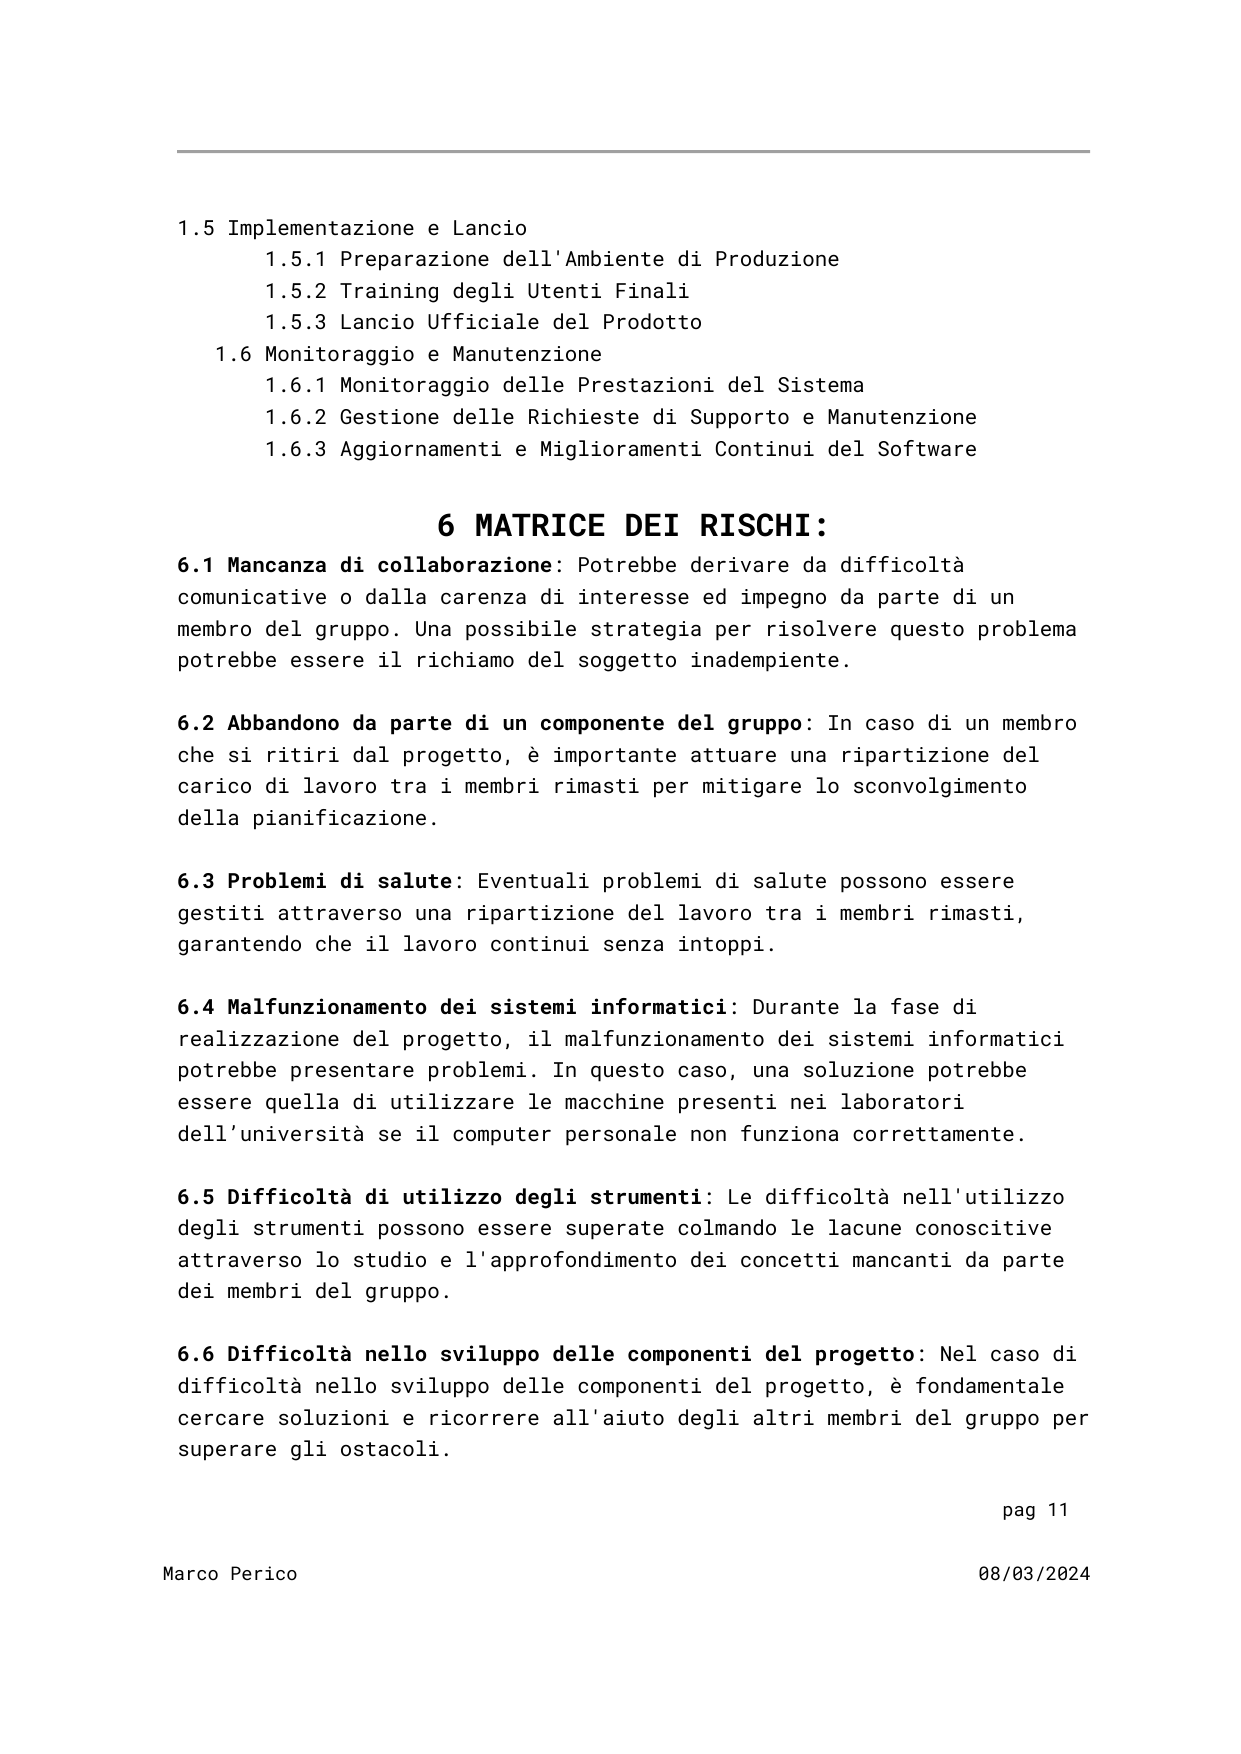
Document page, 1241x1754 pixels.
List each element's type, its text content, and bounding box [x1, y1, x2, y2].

text 6.3 Problemi di salute: Eventuali problemi di salute possono essere gestiti attraverso una ripartizione del lavoro tra i membri rimasti, garantendo che il lavoro continui senza intoppi. [177, 867, 1090, 957]
text 1.5.2 Training degli Utenti Finali [177, 276, 1090, 304]
text 1.5 Implementazione e Lancio [177, 213, 1090, 241]
text 1.6.3 Aggiornamenti e Miglioramenti Continui del Software [177, 434, 1090, 462]
text 1.6 Monitoraggio e Manutenzione [177, 339, 1090, 367]
text 1.6.1 Monitoraggio delle Prestazioni del Sistema [177, 371, 1090, 398]
text 6.5 Difficoltà di utilizzo degli strumenti: Le difficoltà nell'utilizzo degli strumenti possono essere superate colmando le lacune conoscitive attraverso lo studio e l'approfondimento dei concetti mancanti da parte dei membri del gruppo. [177, 1182, 1090, 1304]
text 6.4 Malfunzionamento dei sistemi informatici: Durante la fase di realizzazione del progetto, il malfunzionamento dei sistemi informatici potrebbe presentare problemi. In questo caso, una soluzione potrebbe essere quella di utilizzare le macchine presenti nei laboratori dell’università se il computer personale non funziona correttamente. [177, 993, 1090, 1147]
text 6.2 Abbandono da parte di un componente del gruppo: In caso di un membro che si ritiri dal progetto, è importante attuare una ripartizione del carico di lavoro tra i membri rimasti per mitigare lo sconvolgimento della pianificazione. [177, 709, 1090, 831]
text pag 11 [177, 1497, 1090, 1521]
text Marco Perico 08/03/2024 [162, 1560, 1090, 1585]
text 1.5.3 Lancio Ufficiale del Prodotto [177, 308, 1090, 335]
text 1.5.1 Preparazione dell'Ambiente di Produzione [177, 245, 1090, 272]
text 6.6 Difficoltà nello sviluppo delle componenti del progetto: Nel caso di difficoltà nello sviluppo delle componenti del progetto, è fondamentale cercare soluzioni e ricorrere all'aiuto degli altri membri del gruppo per superare gli ostacoli. [177, 1340, 1090, 1462]
text 6 MATRICE DEI RISCHI: [177, 503, 1090, 545]
text 6.1 Mancanza di collaborazione: Potrebbe derivare da difficoltà comunicative o dalla carenza di interesse ed impegno da parte di un membro del gruppo. Una possibile strategia per risolvere questo problema potrebbe essere il richiamo del soggetto inadempiente. [177, 551, 1090, 673]
text 1.6.2 Gestione delle Richieste di Supporto e Manutenzione [177, 402, 1090, 430]
